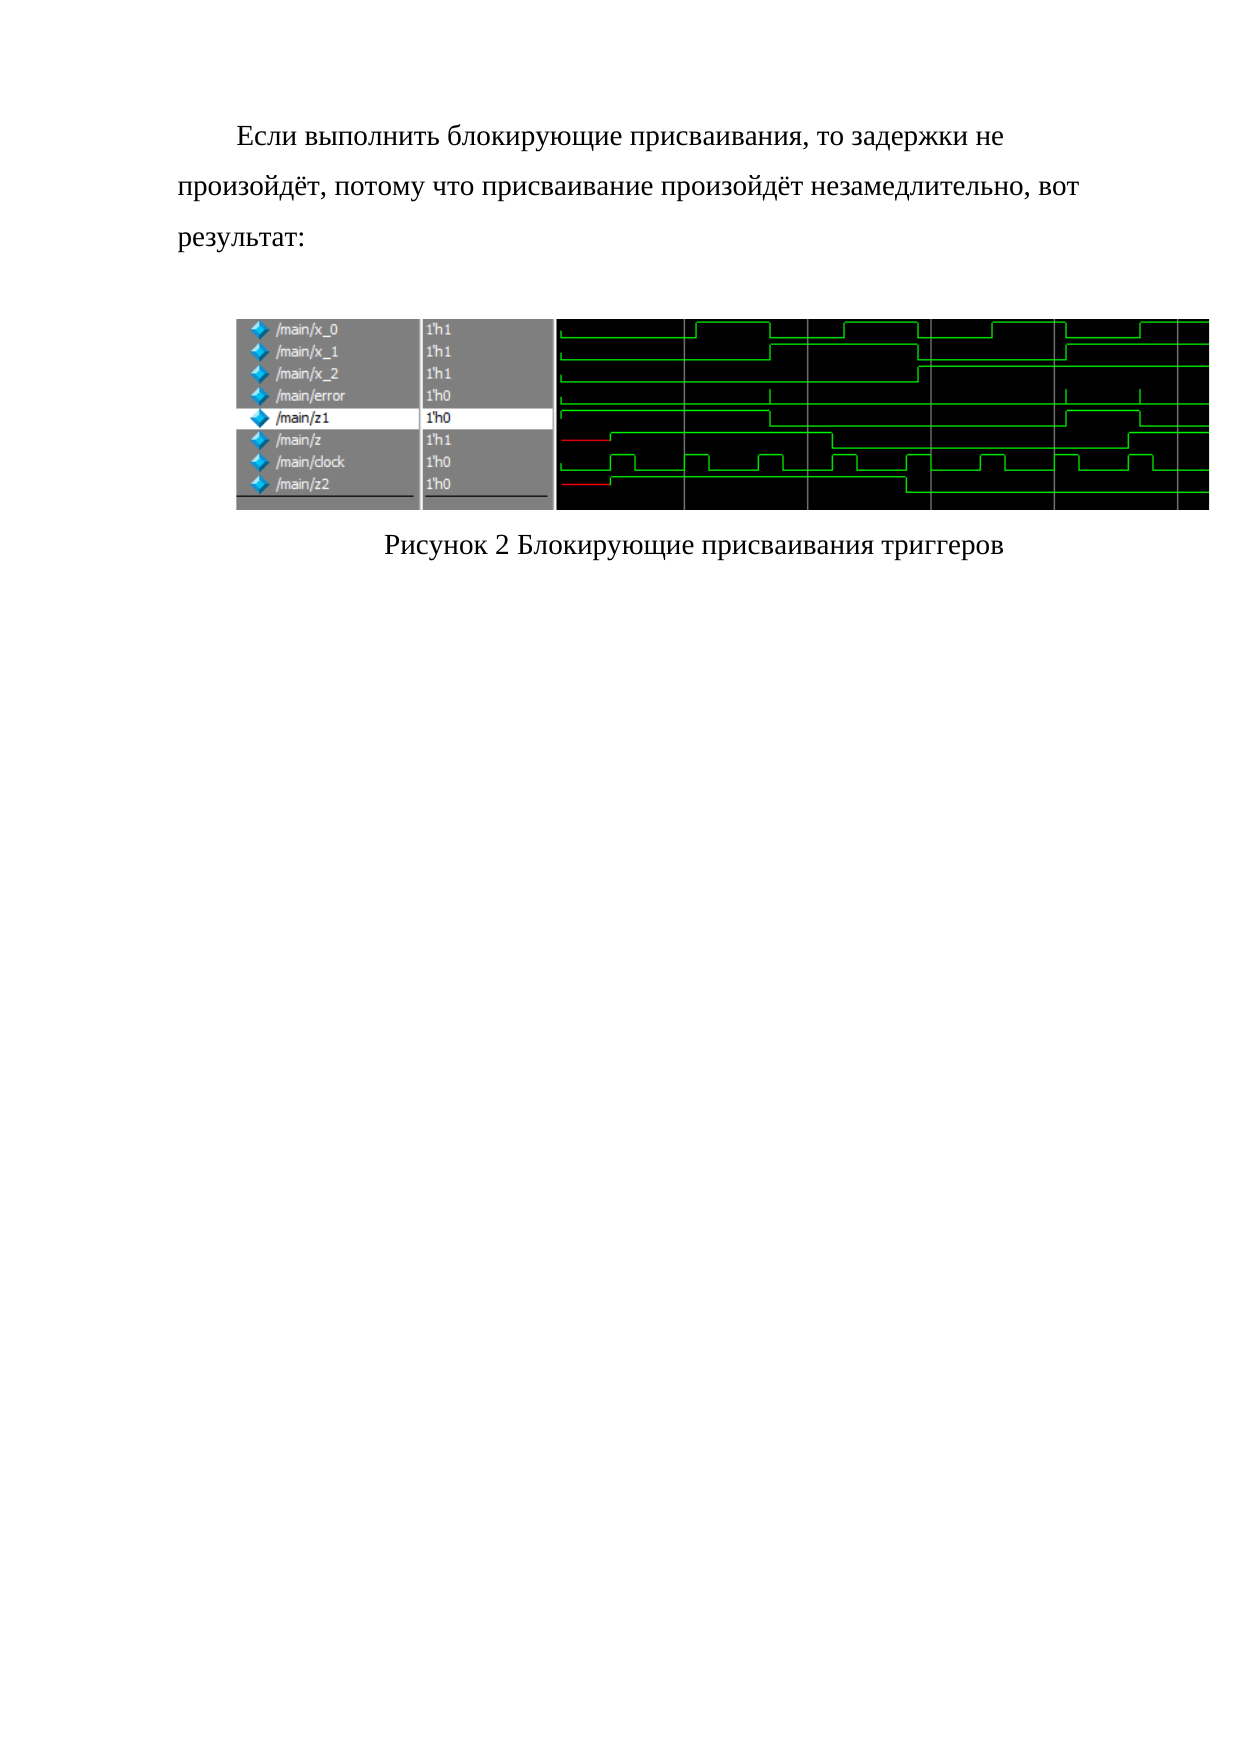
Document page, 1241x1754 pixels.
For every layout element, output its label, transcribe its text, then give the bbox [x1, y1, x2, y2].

text Если выполнить блокирующие присваивания, то задержки не произойдёт, потому что присваивание произойдёт незамедлительно, вот результат: [177, 118, 1152, 252]
picture [236, 319, 1210, 510]
